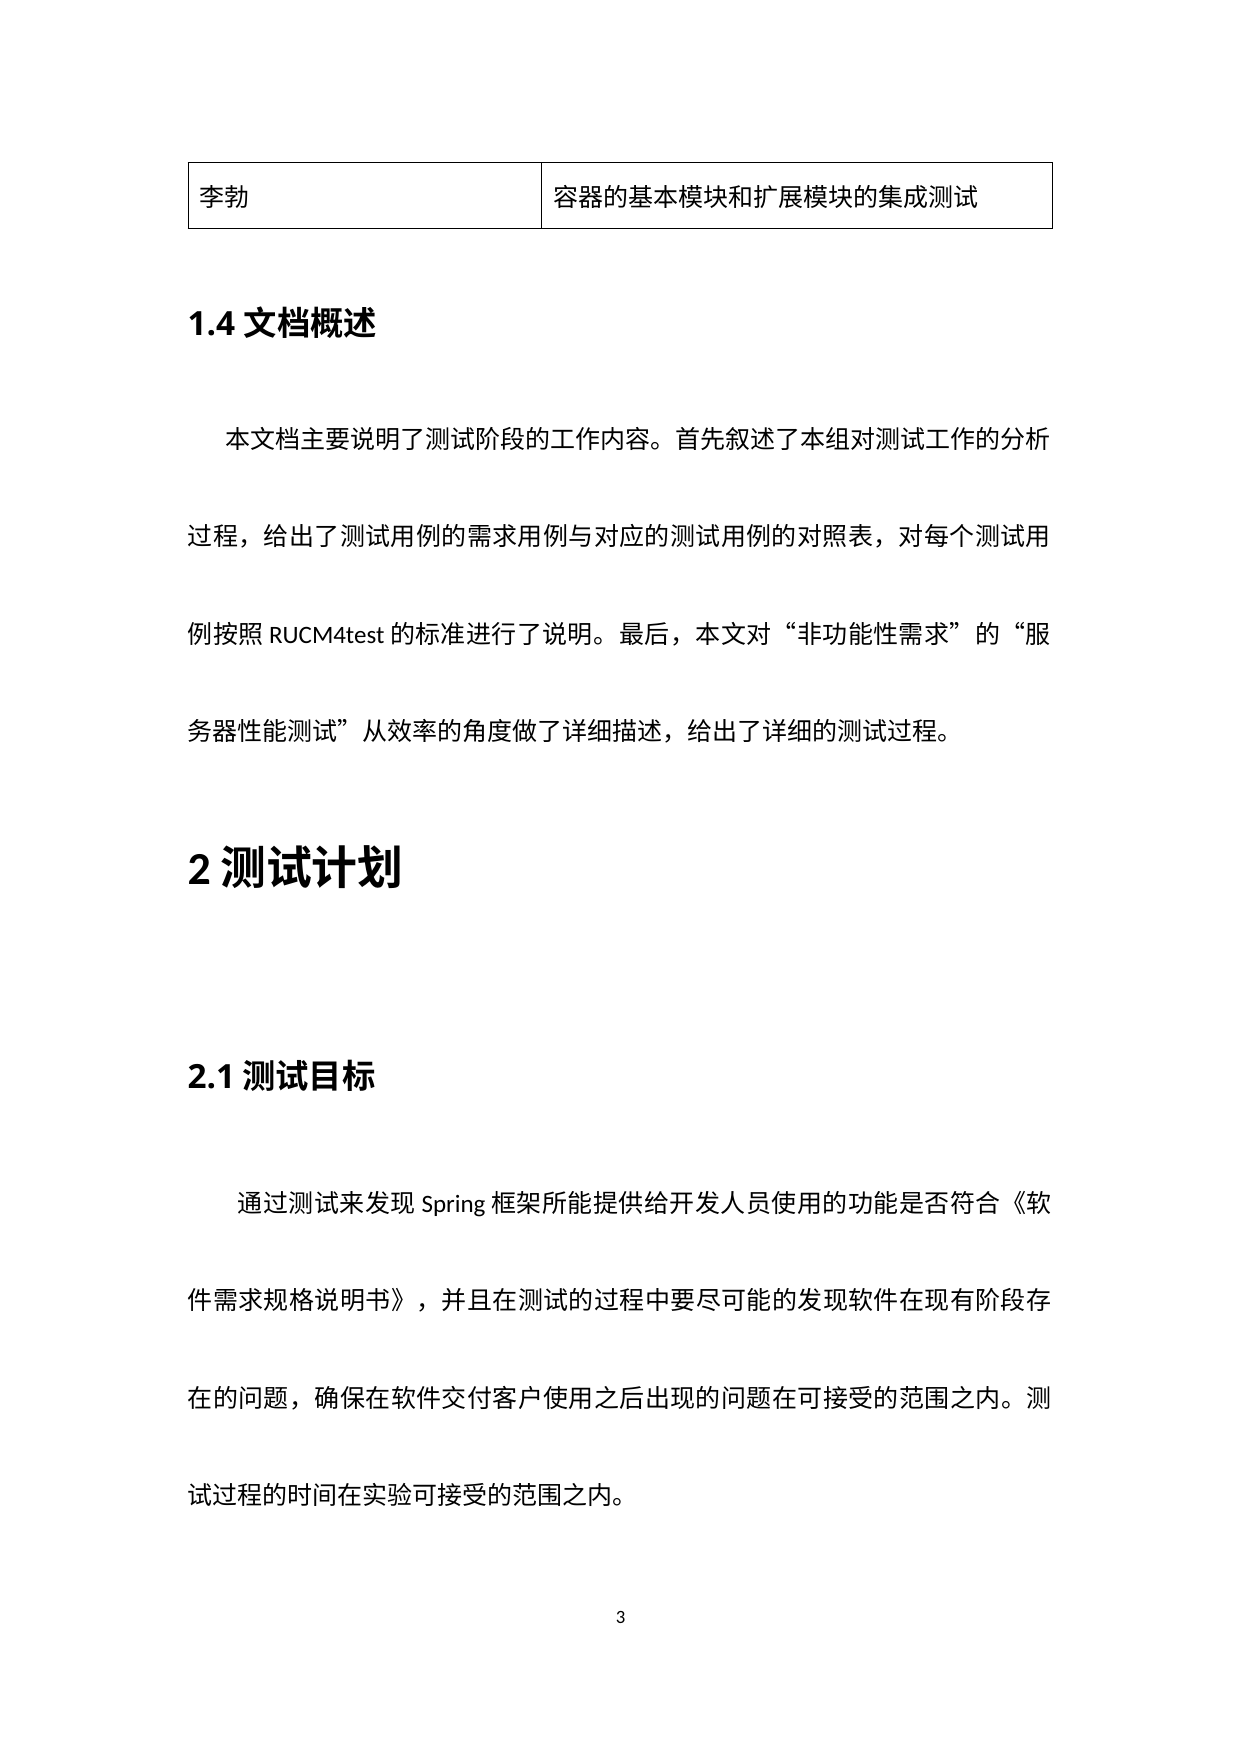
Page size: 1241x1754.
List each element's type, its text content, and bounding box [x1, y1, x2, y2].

subtitle 2测试计划 [187, 816, 1053, 913]
table_cell 容器的基本模块和扩展模块的集成测试 [542, 163, 1052, 228]
table_cell 李勃 [189, 163, 541, 228]
text 通过测试来发现Spring框架所能提供给开发人员使用的功能是否符合《软件需求规格说明书》，并且在测试的过程中要尽可能的发现软件在现有阶段存在的问题，确保在软件交付客户使用之后出现的问题在可接受的范围之内。测试过程的时间在实验可接受的范围之内。 [187, 1169, 1053, 1526]
subtitle 1.4 文档概述 [187, 289, 1053, 354]
subtitle 2.1测试目标 [187, 1041, 1053, 1106]
text 本文档主要说明了测试阶段的工作内容。首先叙述了本组对测试工作的分析过程，给出了测试用例的需求用例与对应的测试用例的对照表，对每个测试用例按照RUCM4test的标准进行了说明。最后，本文对“非功能性需求”的“服务器性能测试”从效率的角度做了详细描述，给出了详细的测试过程。 [187, 405, 1053, 762]
